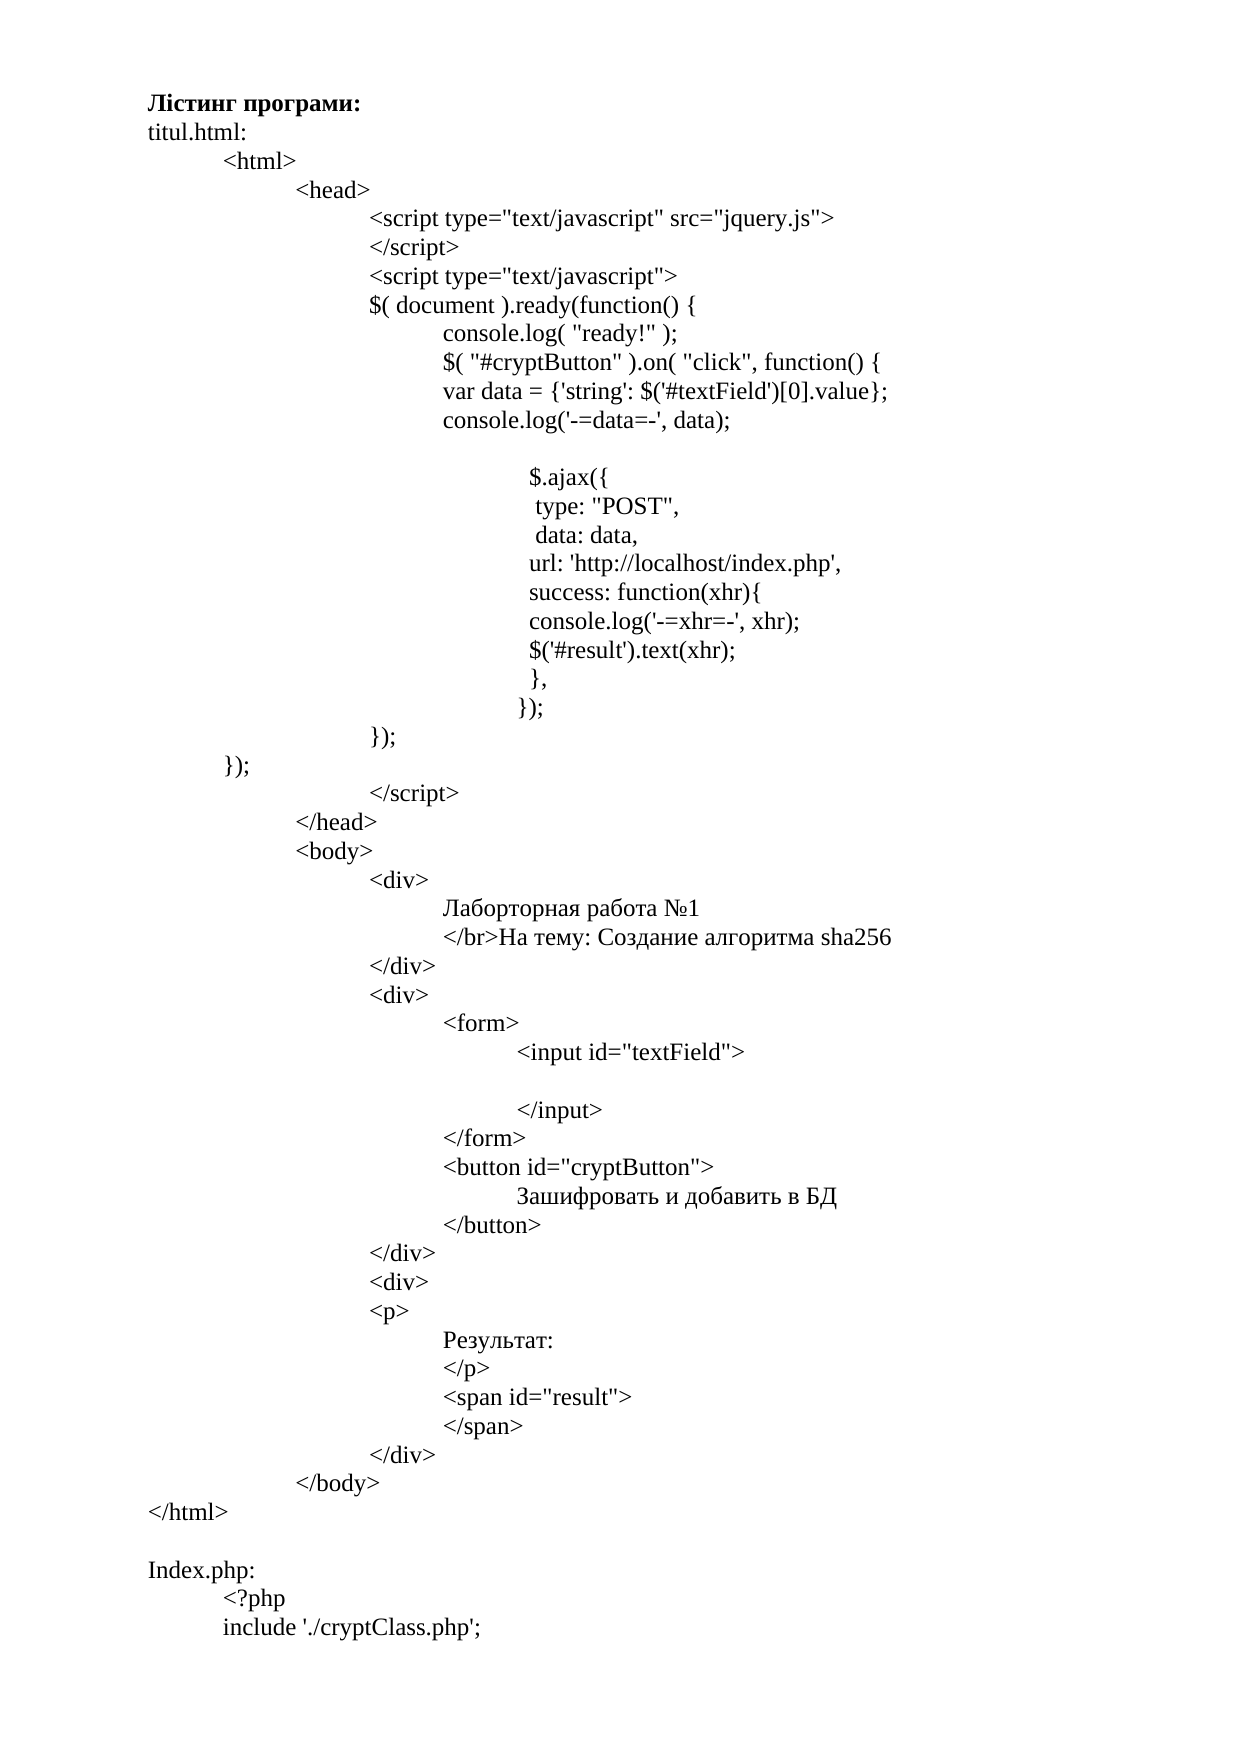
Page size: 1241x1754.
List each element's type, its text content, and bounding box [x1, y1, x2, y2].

text $( "#cryptButton" ).on( "click", function() { [148, 347, 1152, 376]
text </head> [148, 807, 1152, 836]
text Зашифровать и добавить в БД [148, 1181, 1152, 1210]
text </p> [148, 1353, 1152, 1382]
text Результат: [148, 1325, 1152, 1353]
text <script type="text/javascript" src="jquery.js"> [148, 203, 1152, 232]
text </div> [148, 1238, 1152, 1267]
text <?php [148, 1583, 1152, 1612]
text <form> [148, 1008, 1152, 1037]
text $('#result').text(xhr); [148, 635, 1152, 663]
text </div> [148, 1440, 1152, 1468]
text Лаборторная работа №1 [148, 893, 1152, 922]
text </script> [148, 232, 1152, 261]
text }); [148, 692, 1152, 721]
text $( document ).ready(function() { [148, 290, 1152, 318]
text include './cryptClass.php'; [148, 1612, 1152, 1641]
text </form> [148, 1123, 1152, 1152]
text titul.html: [148, 117, 1152, 146]
text </input> [148, 1095, 1152, 1123]
text <div> [148, 865, 1152, 893]
text </span> [148, 1411, 1152, 1440]
text console.log('-=xhr=-', xhr); [148, 606, 1152, 635]
text </script> [148, 778, 1152, 807]
text }, [148, 663, 1152, 692]
text Index.php: [148, 1555, 1152, 1583]
text </html> [148, 1497, 1152, 1526]
text <head> [148, 175, 1152, 203]
text <div> [148, 1267, 1152, 1296]
text }); [148, 750, 1152, 778]
text </br>На тему: Создание алгоритма sha256 [148, 922, 1152, 951]
text <script type="text/javascript"> [148, 261, 1152, 290]
text <body> [148, 836, 1152, 865]
text <html> [148, 146, 1152, 175]
text data: data, [148, 520, 1152, 548]
text </body> [148, 1468, 1152, 1497]
text <div> [148, 980, 1152, 1008]
text url: 'http://localhost/index.php', [148, 548, 1152, 577]
text <button id="cryptButton"> [148, 1152, 1152, 1181]
text </div> [148, 951, 1152, 980]
text Лістинг програми: [148, 88, 1152, 117]
text console.log('-=data=-', data); [148, 405, 1152, 433]
text </button> [148, 1210, 1152, 1238]
text }); [148, 721, 1152, 750]
text var data = {'string': $('#textField')[0].value}; [148, 376, 1152, 405]
text type: "POST", [148, 491, 1152, 520]
text $.ajax({ [148, 462, 1152, 491]
text console.log( "ready!" ); [148, 318, 1152, 347]
text <p> [148, 1296, 1152, 1325]
text success: function(xhr){ [148, 577, 1152, 606]
text <input id="textField"> [148, 1037, 1152, 1066]
text <span id="result"> [148, 1382, 1152, 1411]
